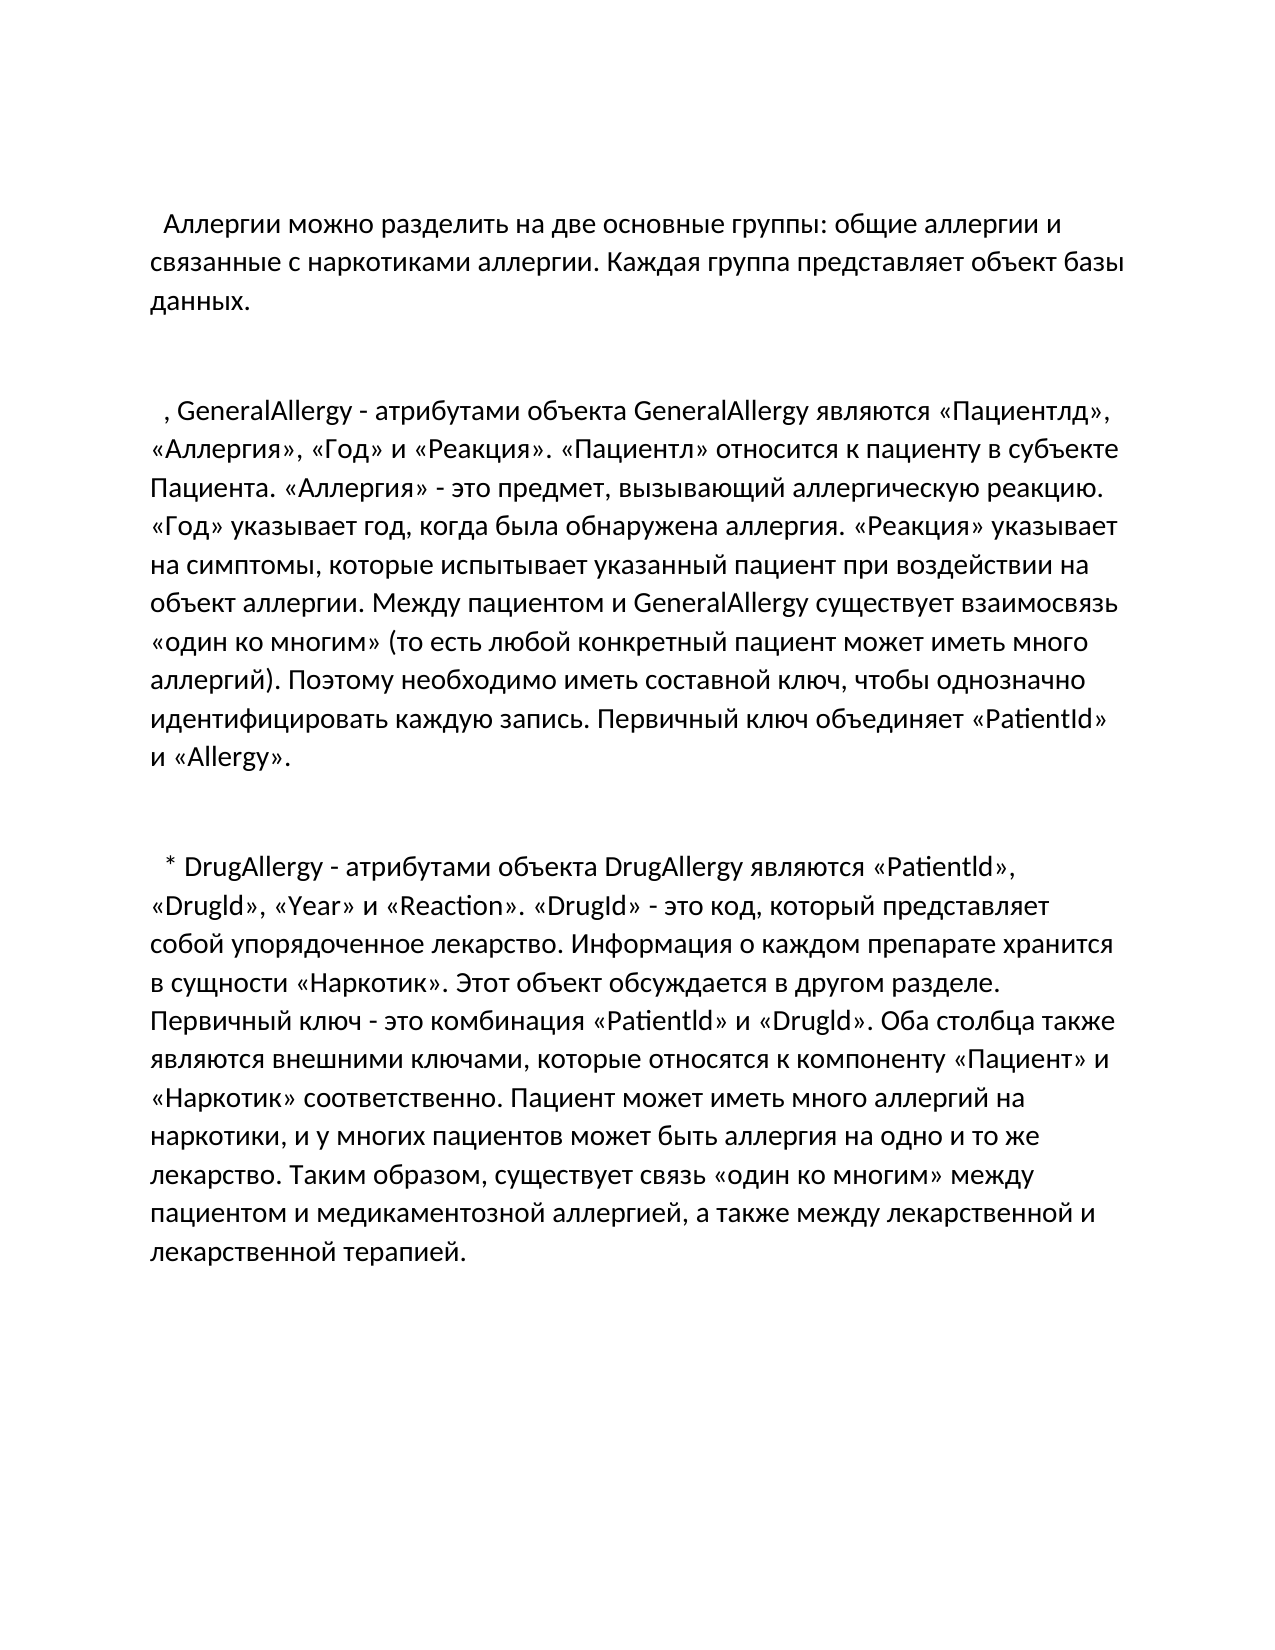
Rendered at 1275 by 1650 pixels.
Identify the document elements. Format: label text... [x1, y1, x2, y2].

text * DrugAllergy - атрибутами объекта DrugAllergy являются «Patientld», «Drugld», «Year» и «Reaction». «DrugId» - это код, который представляет собой упорядоченное лекарство. Информация о каждом препарате хранится в сущности «Наркотик». Этот объект обсуждается в другом разделе. Первичный ключ - это комбинация «Patientld» и «Drugld». Оба столбца также являются внешними ключами, которые относятся к компоненту «Пациент» и «Наркотик» соответственно. Пациент может иметь много аллергий на наркотики, и у многих пациентов может быть аллергия на одно и то же лекарство. Таким образом, существует связь «один ко многим» между пациентом и медикаментозной аллергией, а также между лекарственной и лекарственной терапией. [150, 848, 1125, 1268]
text Аллергии можно разделить на две основные группы: общие аллергии и связанные с наркотиками аллергии. Каждая группа представляет объект базы данных. [150, 205, 1125, 318]
text , GeneralAllergy - атрибутами объекта GeneralAllergy являются «Пациентлд», «Аллергия», «Год» и «Реакция». «Пациентл» относится к пациенту в субъекте Пациента. «Аллергия» - это предмет, вызывающий аллергическую реакцию. «Год» указывает год, когда была обнаружена аллергия. «Реакция» указывает на симптомы, которые испытывает указанный пациент при воздействии на объект аллергии. Между пациентом и GeneralAllergy существует взаимосвязь «один ко многим» (то есть любой конкретный пациент может иметь много аллергий). Поэтому необходимо иметь составной ключ, чтобы однозначно идентифицировать каждую запись. Первичный ключ объединяет «PatientId» и «Allergy». [150, 392, 1125, 774]
